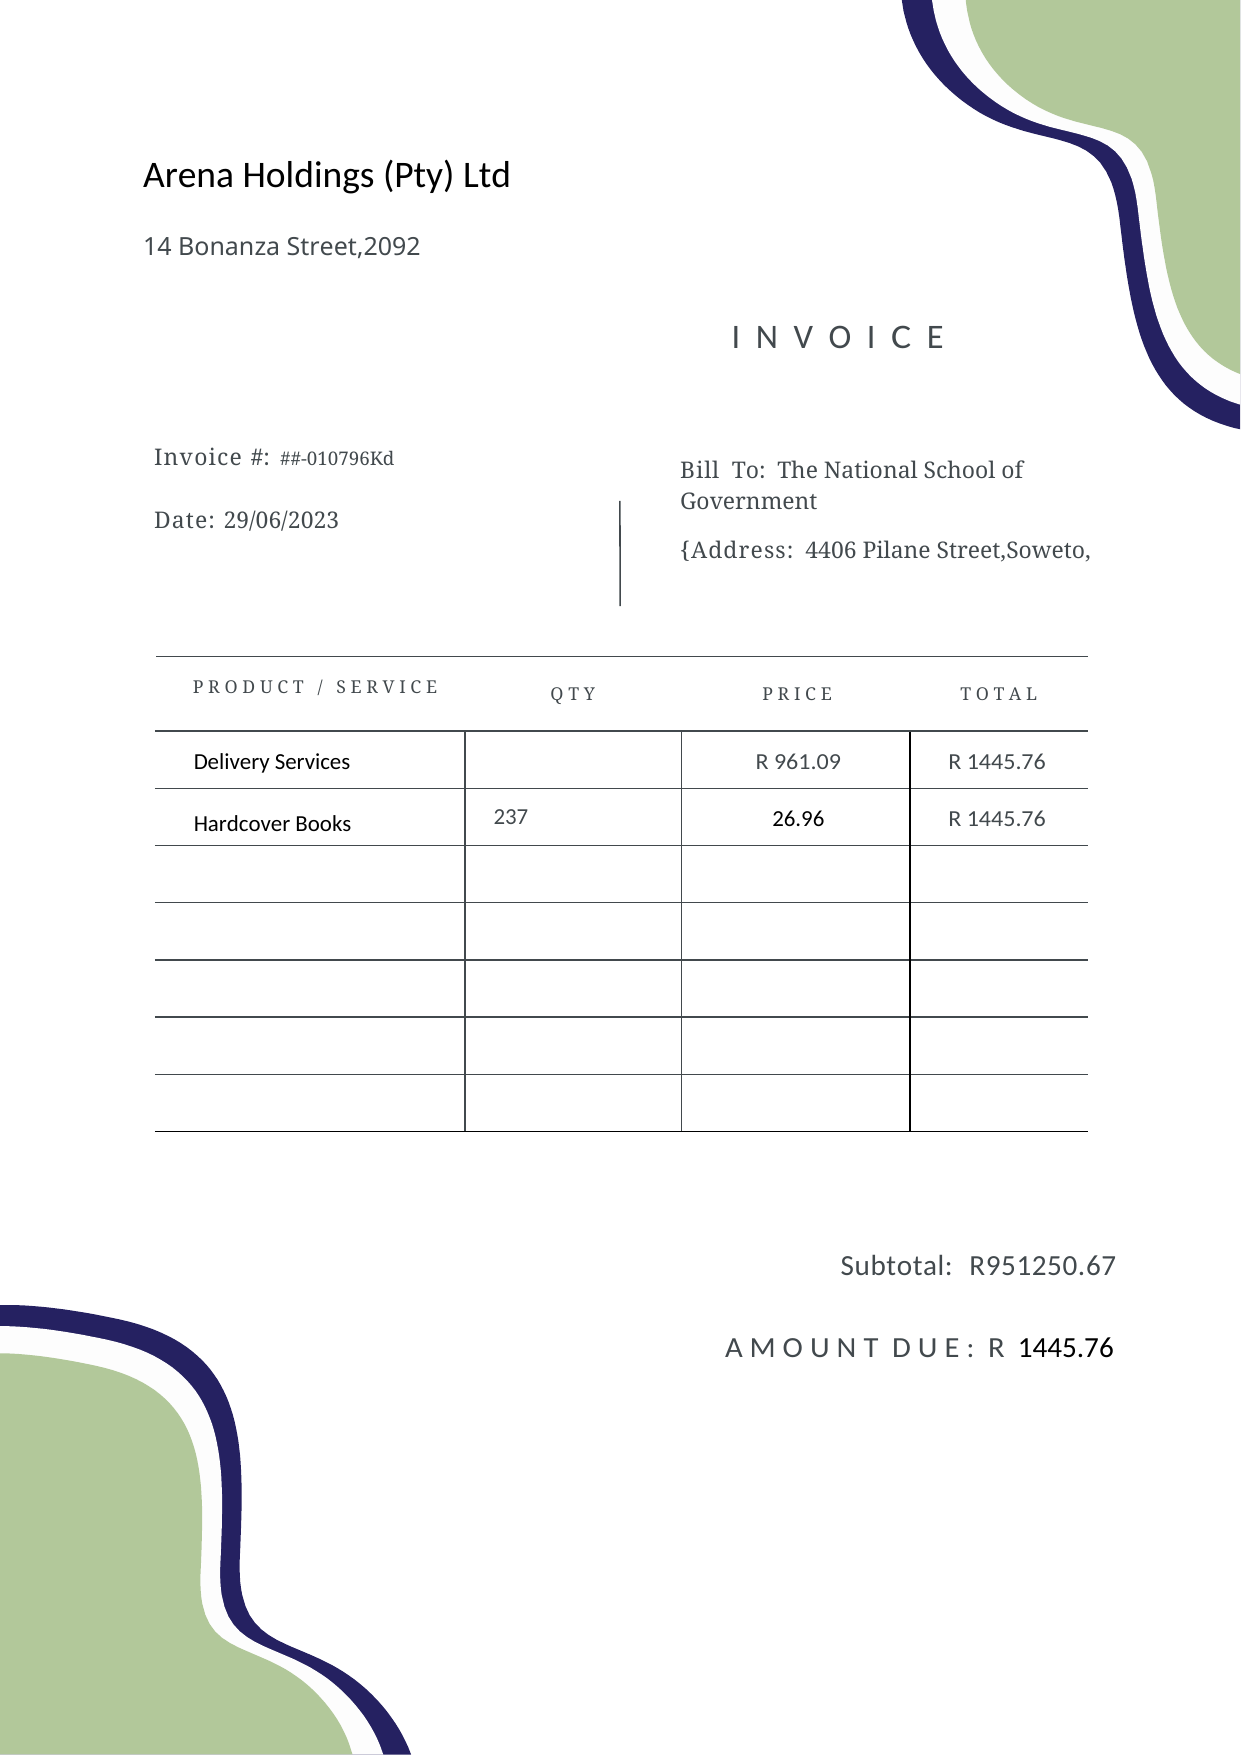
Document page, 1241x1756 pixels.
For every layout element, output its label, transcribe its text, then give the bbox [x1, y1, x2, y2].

table_cell [466, 1018, 681, 1073]
table_cell [682, 903, 909, 959]
table_header R 1445.76 [911, 732, 1088, 787]
table_cell [911, 903, 1088, 959]
table_cell [911, 846, 1088, 902]
text Q T Y [550, 682, 599, 706]
title I N V O I C E [731, 315, 1128, 357]
text Bill To: The National School of Government [680, 454, 1128, 516]
table_cell [682, 961, 909, 1016]
table_cell [155, 961, 464, 1016]
table_cell [466, 961, 681, 1016]
table_cell [155, 1075, 464, 1131]
table_cell [682, 1075, 909, 1131]
table_cell [911, 1075, 1088, 1131]
text P R I C E [762, 682, 837, 706]
table_cell [155, 1018, 464, 1073]
text A M O U N T D U E : R 1445.76 [155, 1329, 1113, 1365]
text P R O D U C T / S E R V I C E [193, 674, 447, 699]
table_cell [682, 1018, 909, 1073]
text {Address: 4406 Pilane Street,Soweto, [680, 533, 1128, 565]
text Invoice #: ##-010796Kd [154, 441, 416, 473]
table_cell R 1445.76 [911, 789, 1088, 845]
text Subtotal: R951250.67 [125, 1247, 1116, 1282]
table_cell [466, 846, 681, 902]
table_cell [155, 903, 464, 959]
table_cell [911, 961, 1088, 1016]
table_cell [466, 1075, 681, 1131]
table_cell 26.96 [682, 789, 909, 845]
text Date: 29/06/2023 [154, 504, 416, 535]
table_cell [911, 1018, 1088, 1073]
table_cell Hardcover Books [155, 789, 464, 845]
table_cell [155, 846, 464, 902]
table_cell 237 [466, 789, 681, 845]
table_cell [682, 846, 909, 902]
text 14 Bonanza Street,2092 [143, 229, 1124, 263]
table_header Delivery Services [155, 732, 464, 787]
table_header R 961.09 [682, 732, 909, 787]
table_cell [466, 903, 681, 959]
text T O T A L [960, 682, 1128, 706]
text Arena Holdings (Pty) Ltd [143, 151, 1115, 197]
table_header [466, 732, 681, 787]
